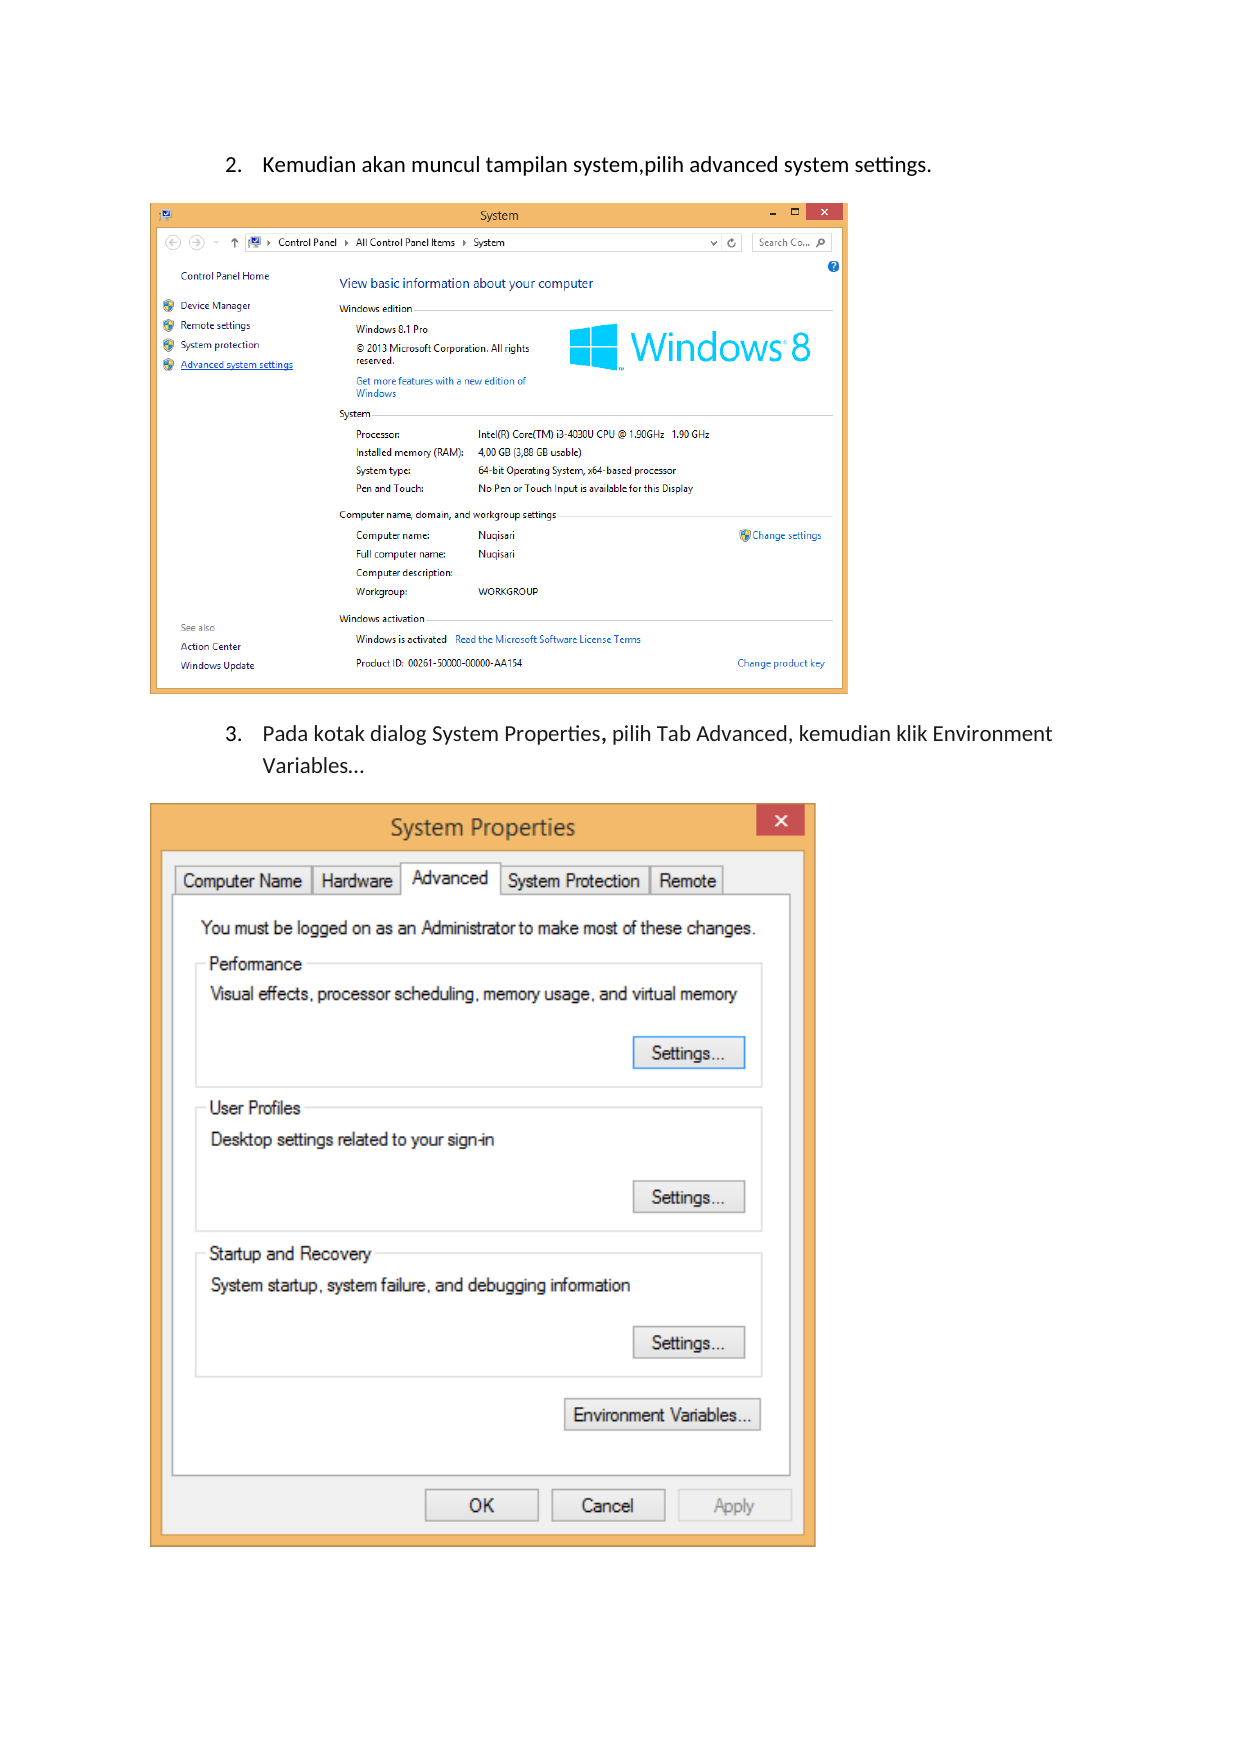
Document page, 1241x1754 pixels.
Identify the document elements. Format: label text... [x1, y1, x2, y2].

picture [150, 803, 816, 1547]
picture [150, 203, 848, 694]
list Pada kotak dialog System Properties, pilih Tab Advanced, kemudian klik Environment Variables… [225, 719, 1090, 779]
list Kemudian akan muncul tampilan system,pilih advanced system settings. [225, 150, 1090, 178]
